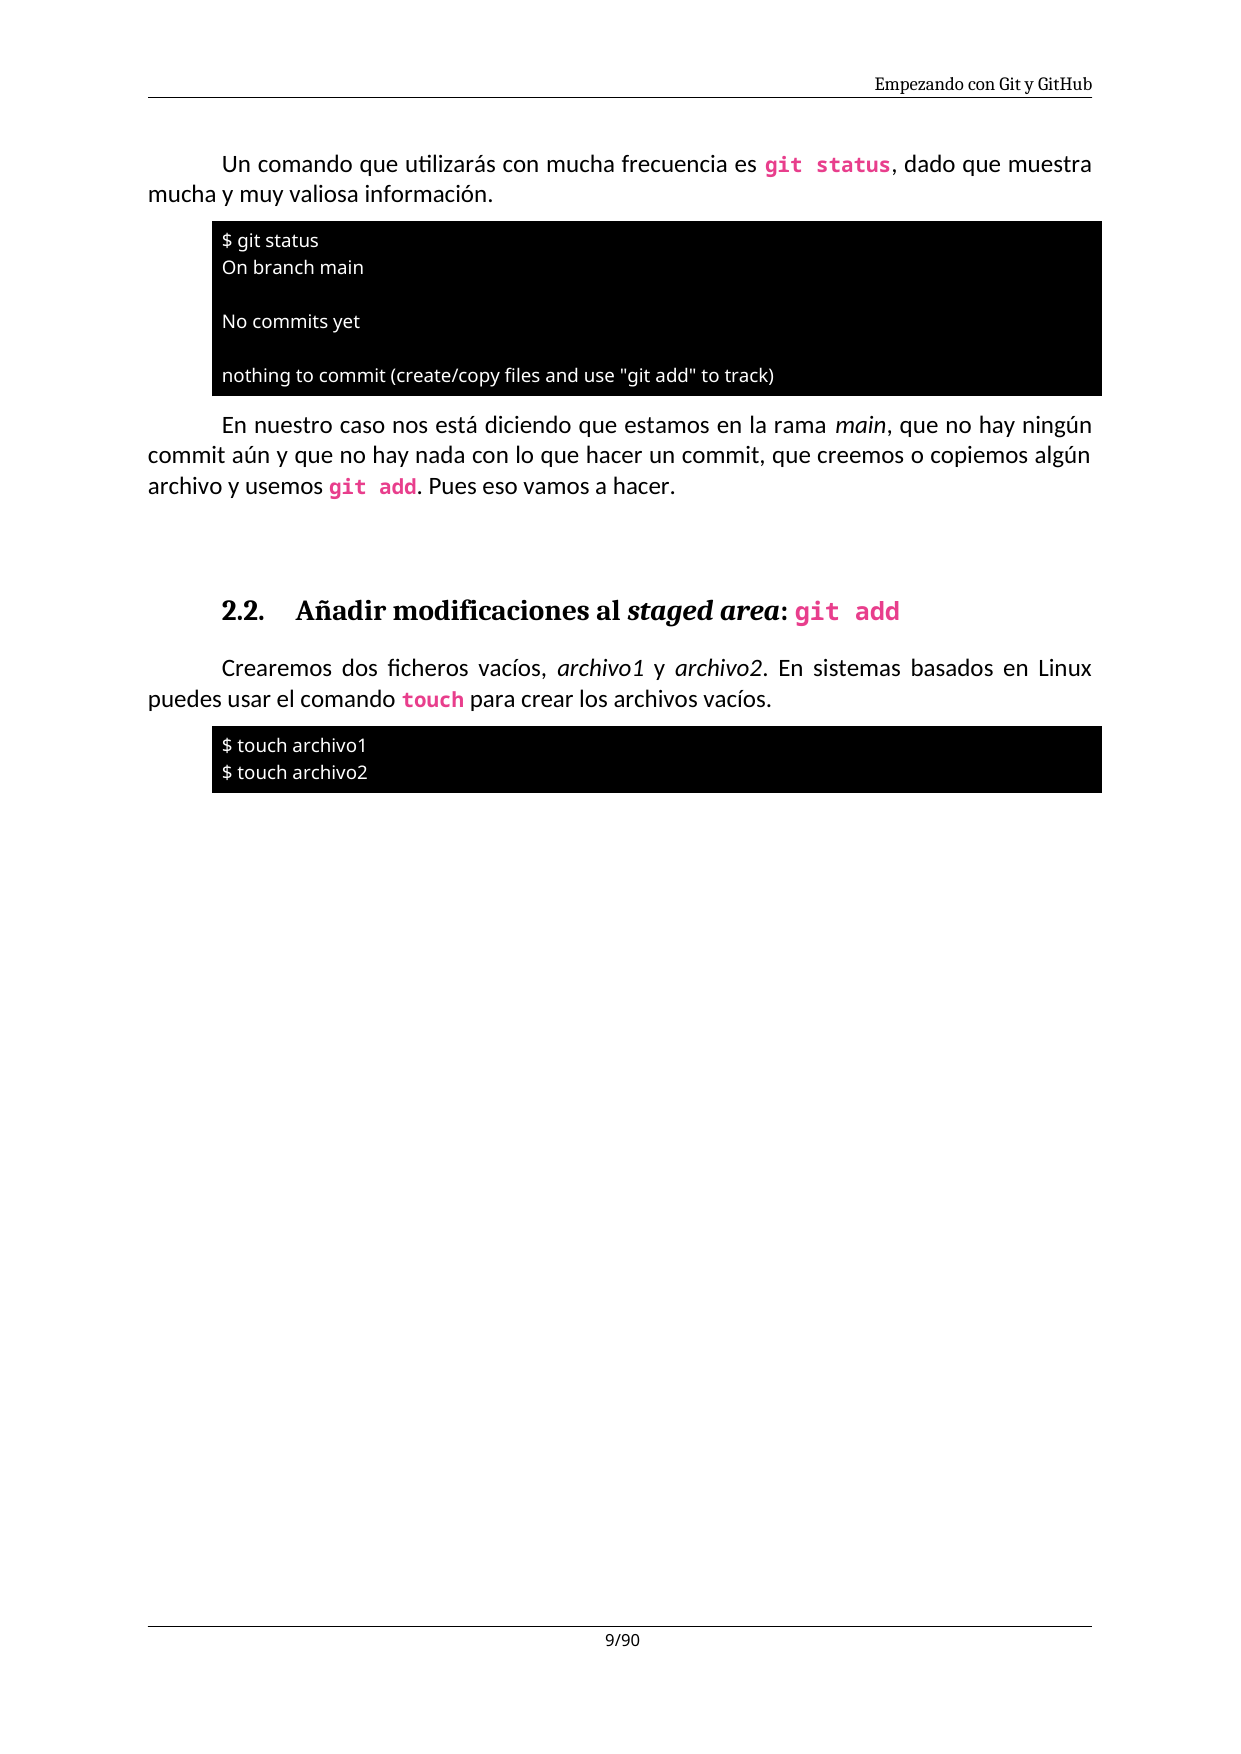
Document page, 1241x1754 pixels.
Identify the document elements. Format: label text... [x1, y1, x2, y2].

text $ touch archivo1 [213, 727, 1101, 753]
text $ touch archivo2 [213, 753, 1101, 792]
text On branch main [213, 248, 1101, 275]
subtitle Añadir modificaciones al staged area: git add [222, 593, 1092, 627]
text $ git status [213, 222, 1101, 248]
text No commits yet [213, 302, 1101, 329]
text Crearemos dos ficheros vacíos, archivo1 y archivo2. En sistemas basados en Linux puedes usar el comando touch para crear los archivos vacíos. [148, 652, 1092, 713]
text Un comando que utilizarás con mucha frecuencia es git status, dado que muestra mucha y muy valiosa información. [148, 148, 1092, 209]
text En nuestro caso nos está diciendo que estamos en la rama main, que no hay ningún commit aún y que no hay nada con lo que hacer un commit, que creemos o copiemos algún archivo y usemos git add. Pues eso vamos a hacer. [148, 409, 1092, 500]
text nothing to commit (create/copy files and use "git add" to track) [213, 357, 1101, 395]
